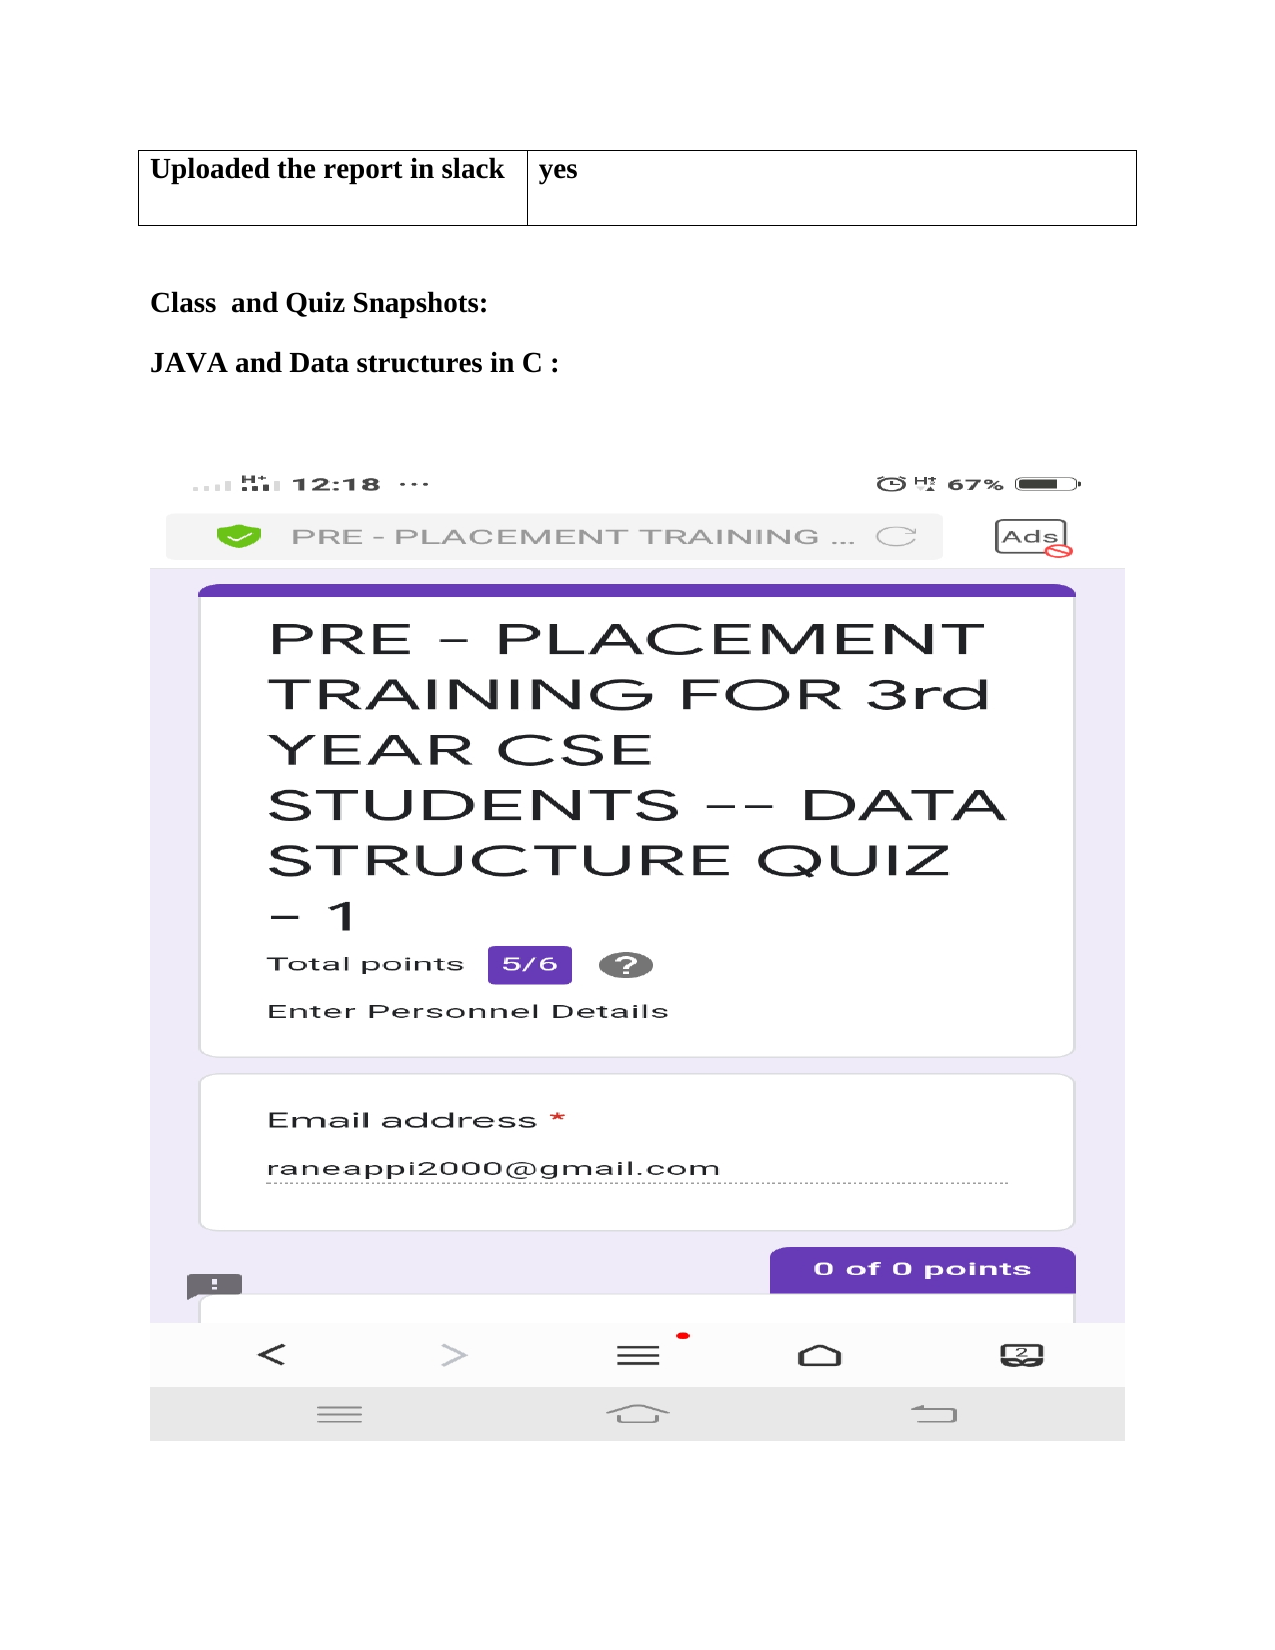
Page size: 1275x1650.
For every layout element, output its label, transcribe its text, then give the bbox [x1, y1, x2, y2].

table_cell Uploaded the report in slack [139, 151, 527, 225]
text Class and Quiz Snapshots: [150, 285, 1125, 319]
text JAVA and Data structures in C : [150, 345, 1125, 378]
table_cell yes [528, 151, 1136, 225]
picture [150, 463, 1125, 1441]
